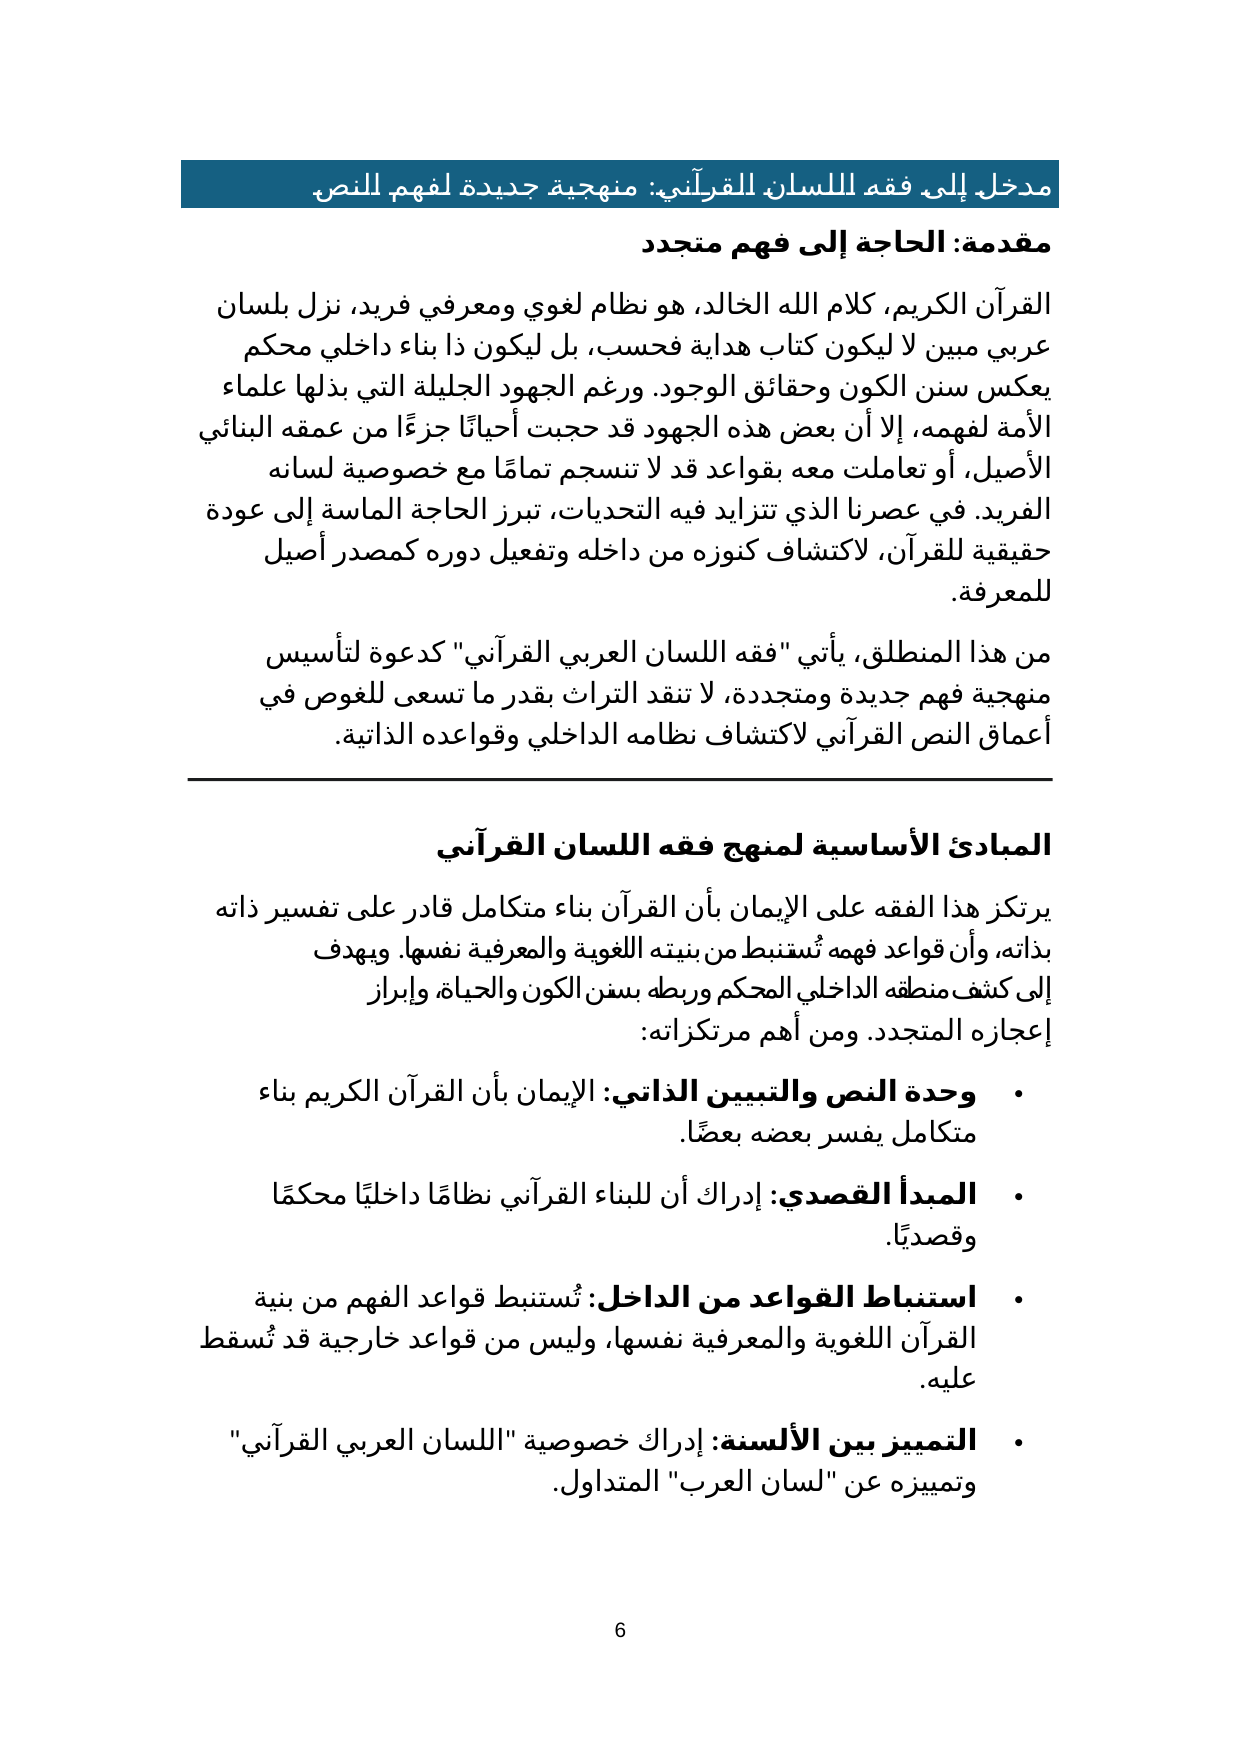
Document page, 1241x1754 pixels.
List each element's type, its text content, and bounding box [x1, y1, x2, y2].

list وحدة النص والتبيين الذاتي: الإيمان بأن القرآن الكريم بناء متكامل يفسر بعضه بعضًا. [187, 1073, 1015, 1150]
text القرآن الكريم، كلام الله الخالد، هو نظام لغوي ومعرفي فريد، نزل بلسان عربي مبين لا ليكون كتاب هداية فحسب، بل ليكون ذا بناء داخلي محكم يعكس سنن الكون وحقائق الوجود. ورغم الجهود الجليلة التي بذلها علماء الأمة لفهمه، إلا أن بعض هذه الجهود قد حجبت أحيانًا جزءًا من عمقه البنائي الأصيل، أو تعاملت معه بقواعد قد لا تنسجم تمامًا مع خصوصية لسانه الفريد. في عصرنا الذي تتزايد فيه التحديات، تبرز الحاجة الماسة إلى عودة حقيقية للقرآن، لاكتشاف كنوزه من داخله وتفعيل دوره كمصدر أصيل للمعرفة. [187, 286, 1053, 608]
text من هذا المنطلق، يأتي "فقه اللسان العربي القرآني" كدعوة لتأسيس منهجية فهم جديدة ومتجددة، لا تنقد التراث بقدر ما تسعى للغوص في أعماق النص القرآني لاكتشاف نظامه الداخلي وقواعده الذاتية. [187, 634, 1053, 752]
text مقدمة: الحاجة إلى فهم متجدد [187, 224, 1053, 260]
list استنباط القواعد من الداخل: تُستنبط قواعد الفهم من بنية القرآن اللغوية والمعرفية نفسها، وليس من قواعد خارجية قد تُسقط عليه. [187, 1279, 1015, 1396]
list التمييز بين الألسنة: إدراك خصوصية "اللسان العربي القرآني" وتمييزه عن "لسان العرب" المتداول. [187, 1422, 1015, 1499]
text المبادئ الأساسية لمنهج فقه اللسان القرآني [187, 827, 1053, 863]
list المبدأ القصدي: إدراك أن للبناء القرآني نظامًا داخليًا محكمًا وقصديًا. [187, 1176, 1015, 1253]
subtitle مدخل إلى فقه اللسان القرآني: منهجية جديدة لفهم النص [188, 167, 1053, 202]
text يرتكز هذا الفقه على الإيمان بأن القرآن بناء متكامل قادر على تفسير ذاته بذاته، وأن قواعد فهمه تُستنبط من بنيته اللغوية والمعرفية نفسها. ويهدف إلى كشف منطقه الداخلي المحكم وربطه بسنن الكون والحياة، وإبراز إعجازه المتجدد. ومن أهم مرتكزاته: [187, 889, 1053, 1047]
